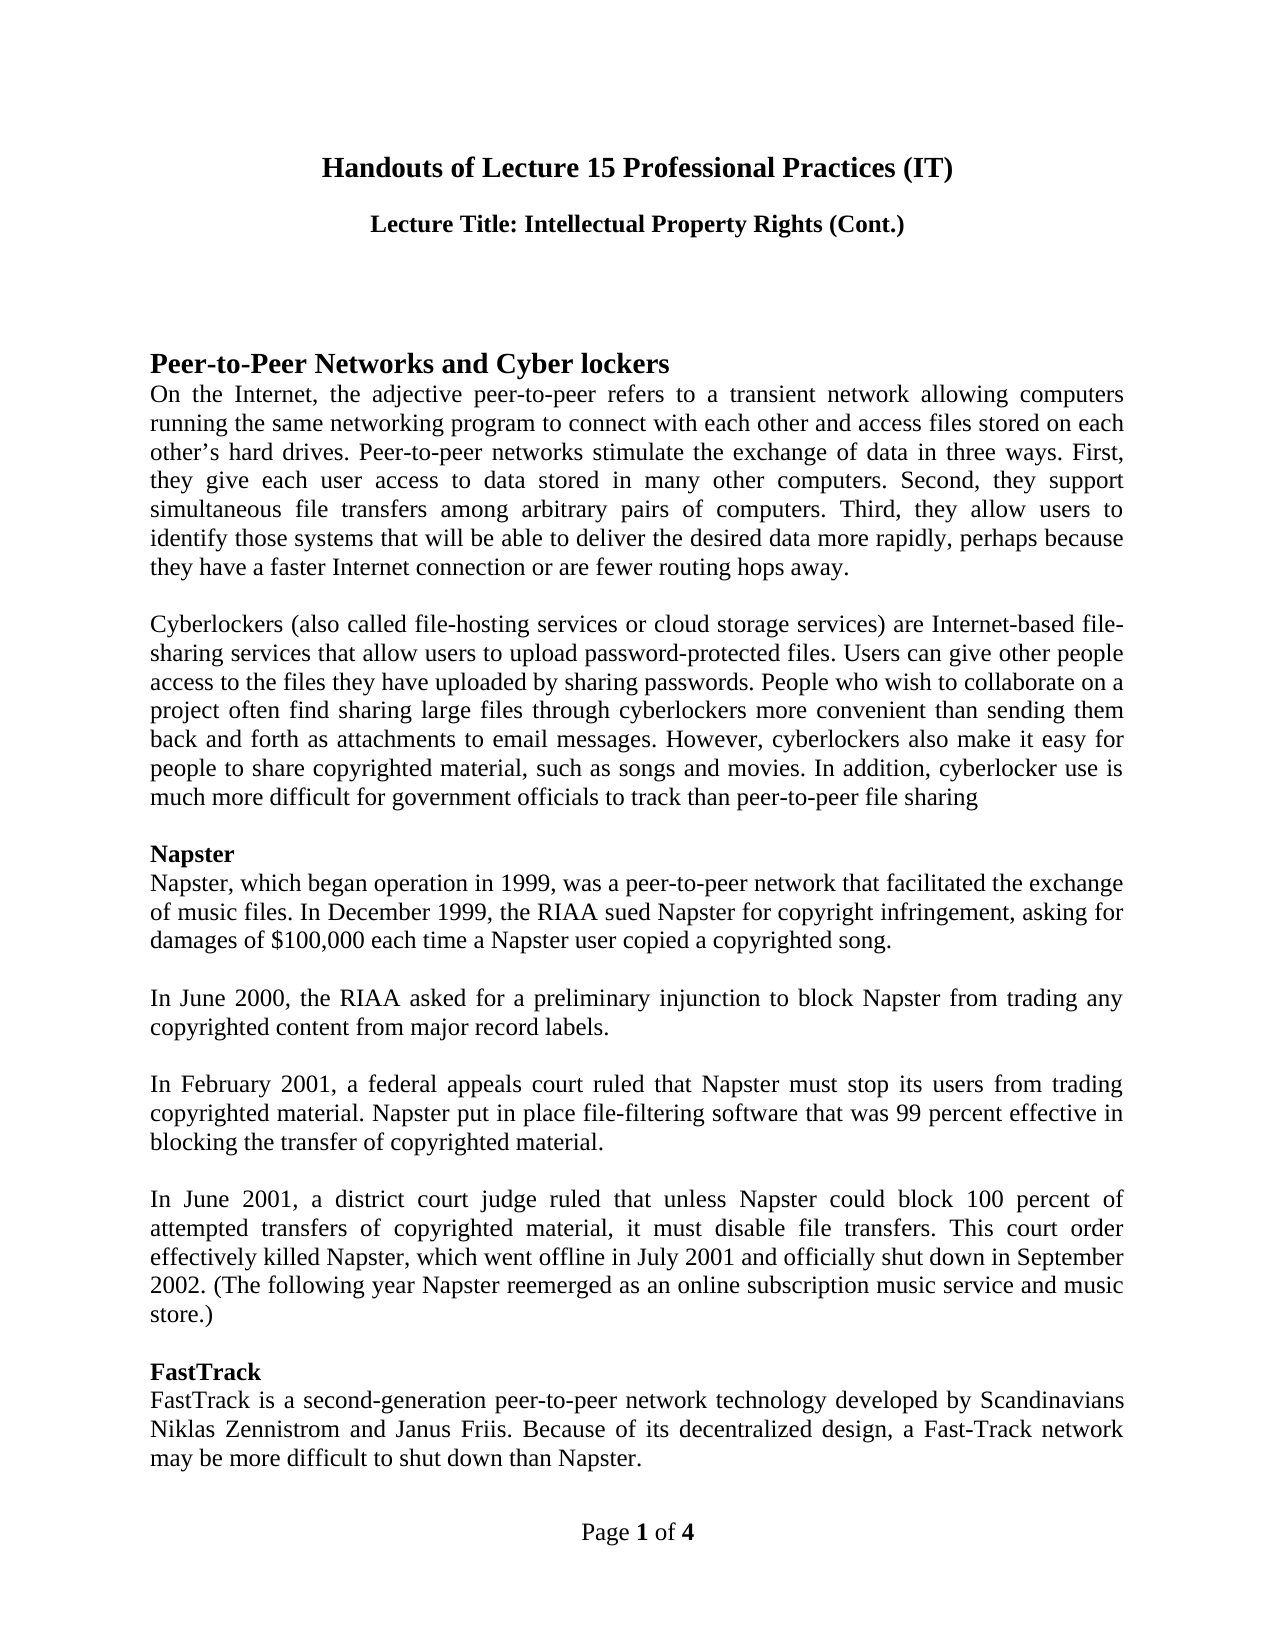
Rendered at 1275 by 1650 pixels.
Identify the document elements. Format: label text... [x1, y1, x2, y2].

text Napster, which began operation in 1999, was a peer-to-peer network that facilitated the exchange of music files. In December 1999, the RIAA sued Napster for copyright infringement, asking for damages of $100,000 each time a Napster user copied a copyrighted song. [150, 868, 1125, 954]
text In June 2001, a district court judge ruled that unless Napster could block 100 percent of attempted transfers of copyrighted material, it must disable file transfers. This court order effectively killed Napster, which went offline in July 2001 and officially shut down in September 2002. (The following year Napster reemerged as an online subscription music service and music store.) [150, 1184, 1125, 1328]
text Handouts of Lecture 15 Professional Practices (IT) [150, 150, 1125, 183]
text Napster [150, 839, 1125, 868]
text In June 2000, the RIAA asked for a preliminary injunction to block Napster from trading any copyrighted content from major record labels. [150, 983, 1125, 1041]
text Cyberlockers (also called file-hosting services or cloud storage services) are Internet-based file-sharing services that allow users to upload password-protected files. Users can give other people access to the files they have uploaded by sharing passwords. People who wish to collaborate on a project often find sharing large files through cyberlockers more convenient than sending them back and forth as attachments to email messages. However, cyberlockers also make it easy for people to share copyrighted material, such as songs and movies. In addition, cyberlocker use is much more difficult for government officials to track than peer-to-peer file sharing [150, 609, 1125, 811]
text FastTrack [150, 1357, 1125, 1386]
text Lecture Title: Intellectual Property Rights (Cont.) [150, 209, 1125, 238]
text On the Internet, the adjective peer-to-peer refers to a transient network allowing computers running the same networking program to connect with each other and access files stored on each other’s hard drives. Peer-to-peer networks stimulate the exchange of data in three ways. First, they give each user access to data stored in many other computers. Second, they support simultaneous file transfers among arbitrary pairs of computers. Third, they allow users to identify those systems that will be able to deliver the desired data more rapidly, perhaps because they have a faster Internet connection or are fewer routing hops away. [150, 379, 1125, 581]
text In February 2001, a federal appeals court ruled that Napster must stop its users from trading copyrighted material. Napster put in place file-filtering software that was 99 percent effective in blocking the transfer of copyrighted material. [150, 1069, 1125, 1156]
text FastTrack is a second-generation peer-to-peer network technology developed by Scandinavians Niklas Zennistrom and Janus Friis. Because of its decentralized design, a Fast-Track network may be more difficult to shut down than Napster. [150, 1386, 1125, 1472]
text Peer-to-Peer Networks and Cyber lockers [150, 346, 1125, 379]
